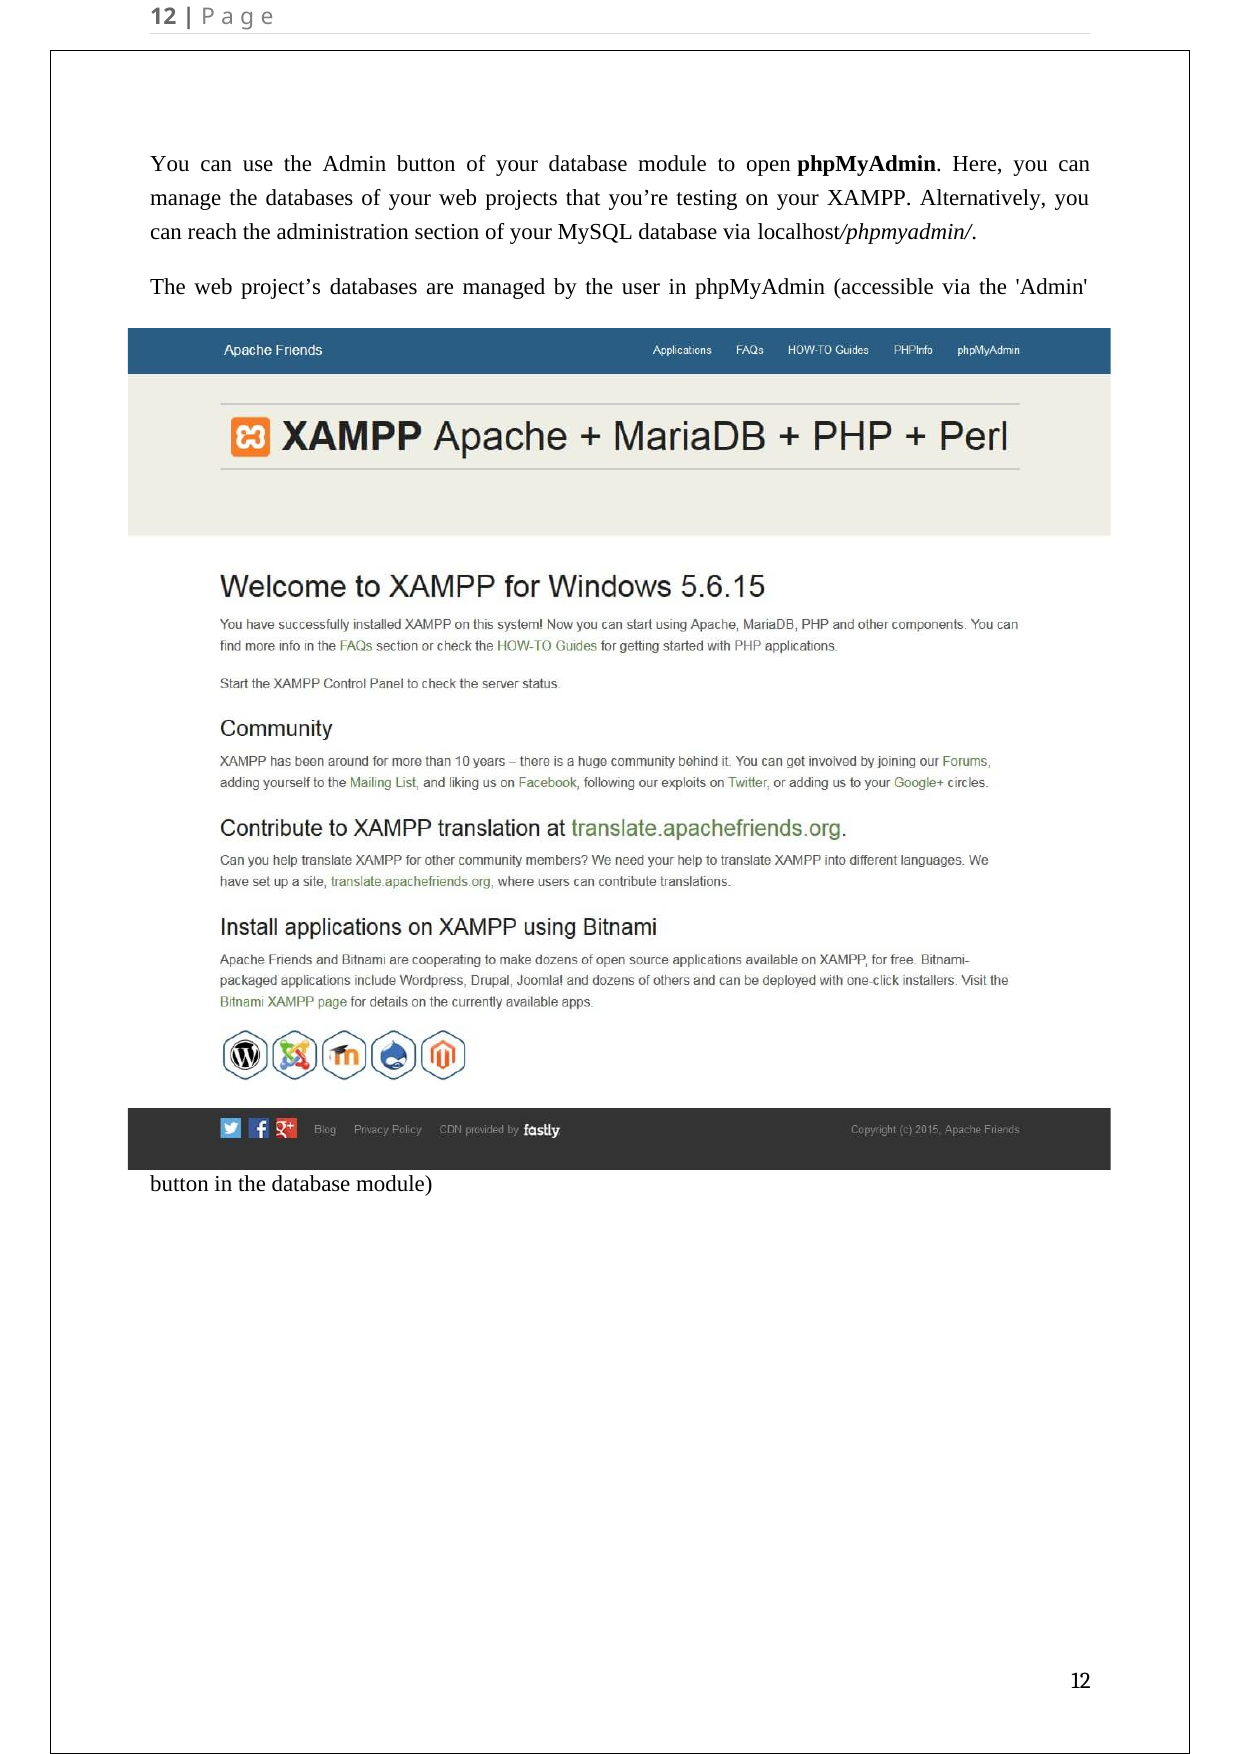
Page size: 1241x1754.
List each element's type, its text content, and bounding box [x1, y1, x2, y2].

text The web project’s databases are managed by the user in phpMyAdmin (accessible via the 'Admin' button in the database module) [150, 1170, 1090, 1196]
picture [127, 328, 1111, 1170]
text You can use the Admin button of your database module to open phpMyAdmin. Here, you can manage the databases of your web projects that you’re testing on your XAMPP. Alternatively, you can reach the administration section of your MySQL database via localhost/phpmyadmin/. [150, 150, 1090, 245]
text The web project’s databases are managed by the user in phpMyAdmin (accessible via the 'Admin' button in the database module) [150, 273, 1090, 328]
